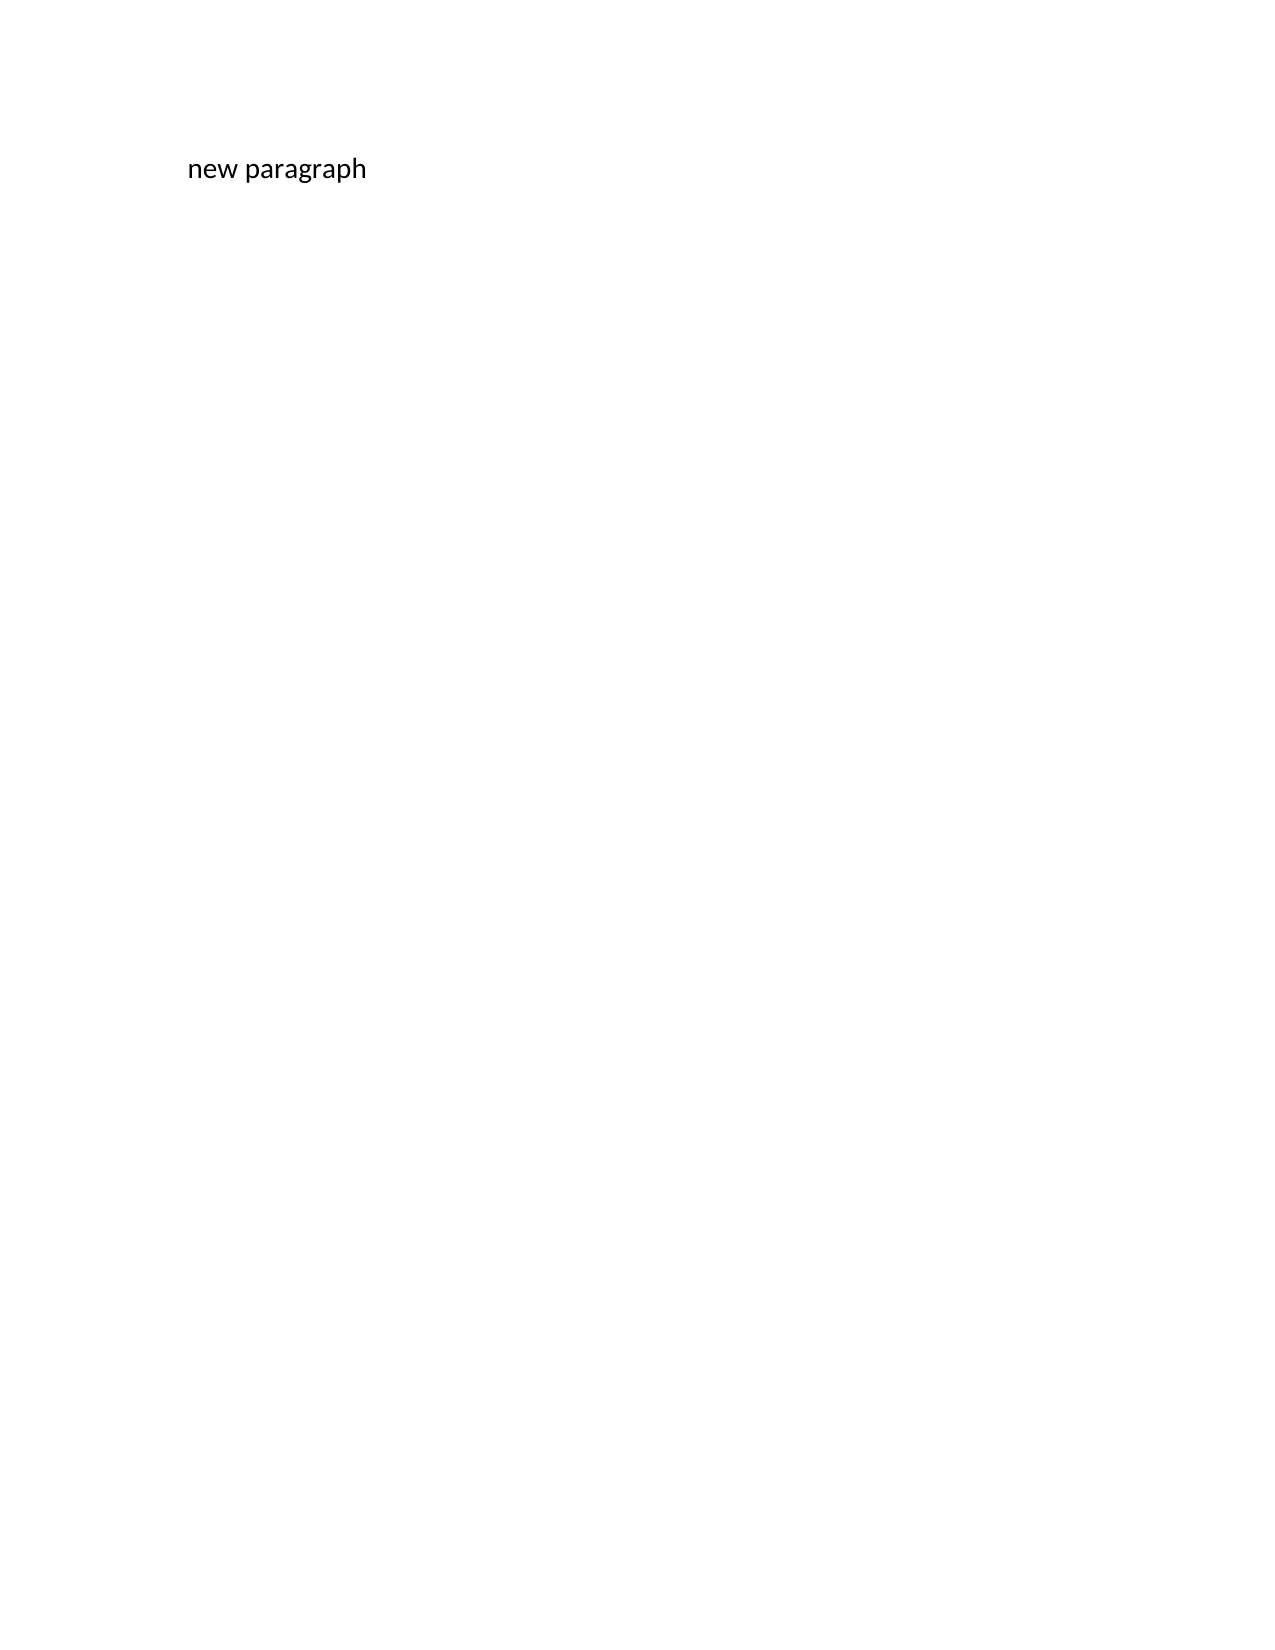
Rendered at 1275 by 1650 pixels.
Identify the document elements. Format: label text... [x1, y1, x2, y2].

text new paragraph [187, 150, 1087, 186]
